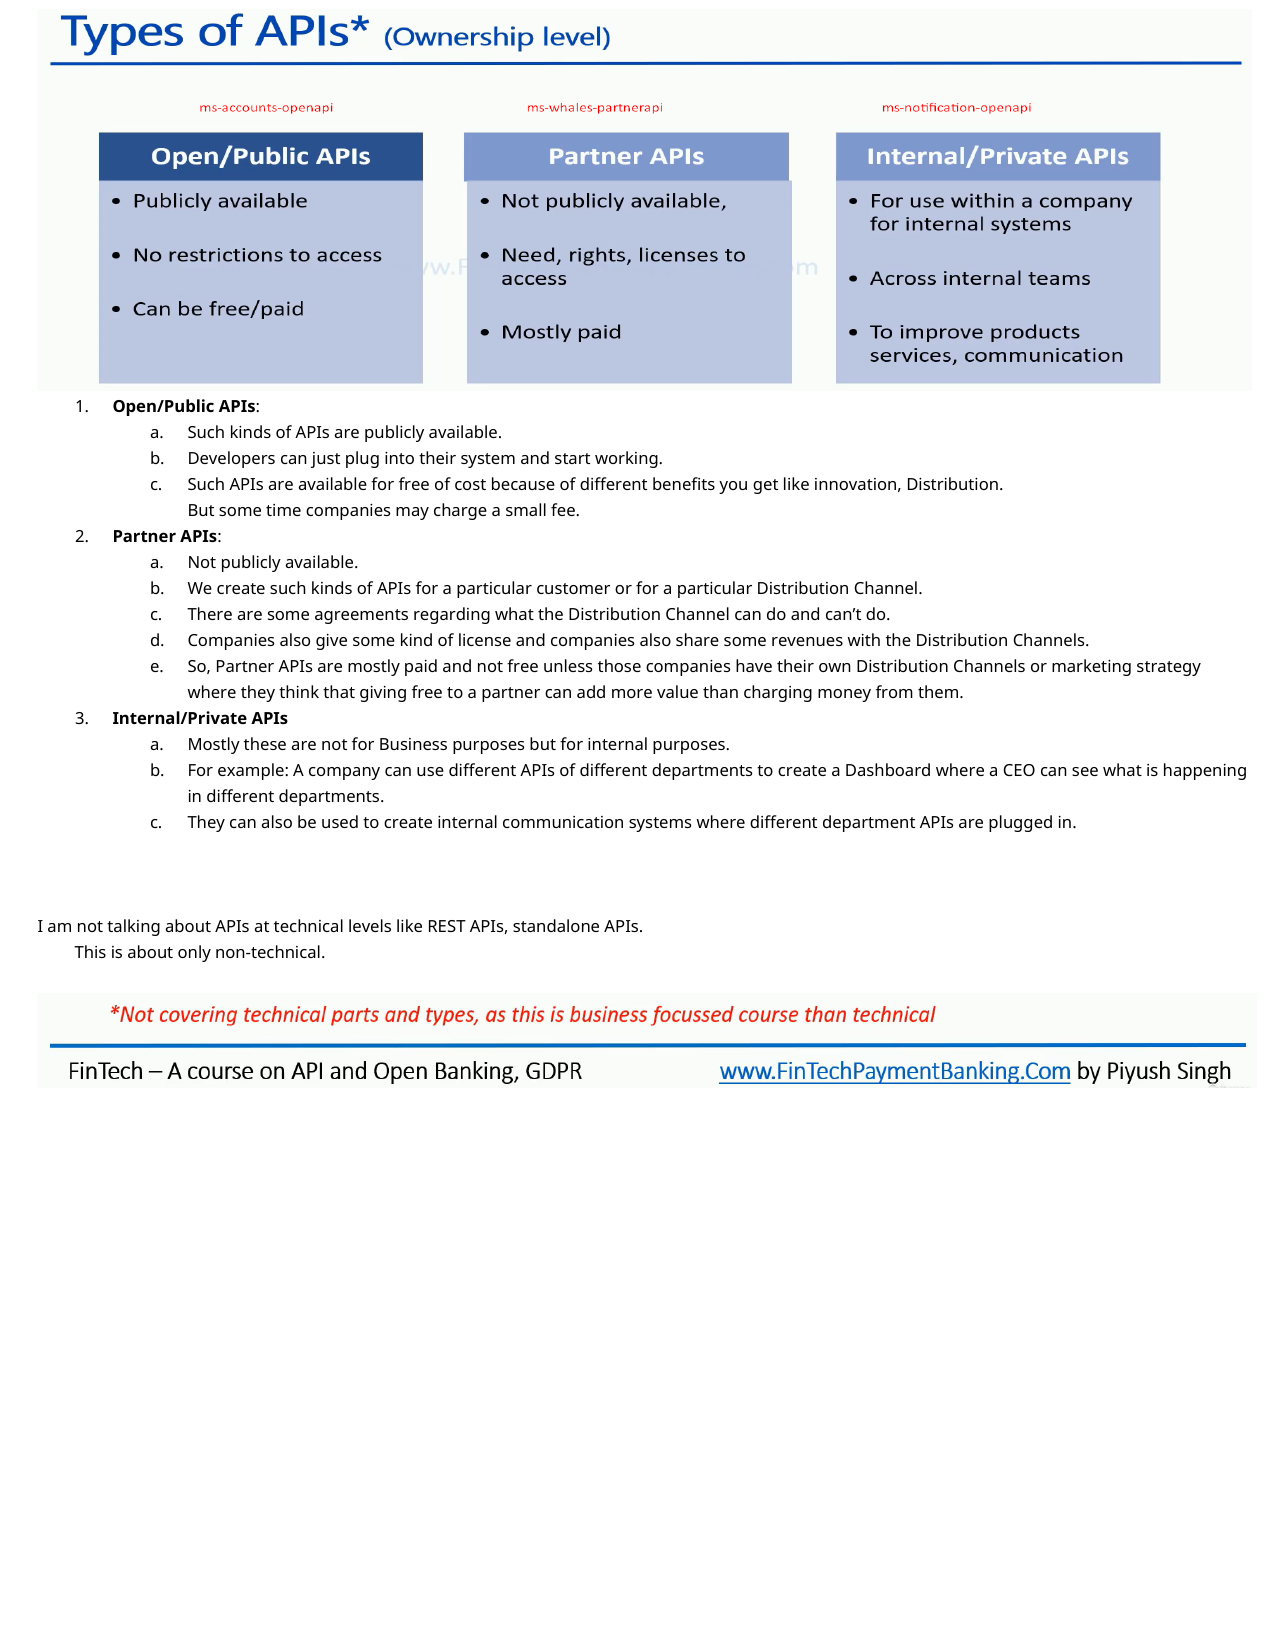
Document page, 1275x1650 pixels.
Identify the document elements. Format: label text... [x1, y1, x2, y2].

picture [37, 993, 1257, 1088]
list Such APIs are available for free of cost because of different benefits you get like innovation, Distribution. But some time companies may charge a small fee. [150, 472, 1255, 521]
text I am not talking about APIs at technical levels like REST APIs, standalone APIs. This is about only non-technical. [37, 915, 1255, 964]
list Developers can just plug into their system and start working. [150, 446, 1255, 469]
list So, Partner APIs are mostly paid and not free unless those companies have their own Distribution Channels or marketing strategy where they think that giving free to a partner can add more value than charging money from them. [150, 655, 1255, 703]
list Such kinds of APIs are publicly available. [150, 420, 1255, 443]
list Mostly these are not for Business purposes but for internal purposes. [150, 733, 1255, 756]
list Companies also give some kind of license and companies also share some revenues with the Distribution Channels. [150, 629, 1255, 651]
list Open/Public APIs: [75, 394, 1255, 417]
list Partner APIs: [75, 524, 1255, 547]
list They can also be used to create internal communication systems where different department APIs are plugged in. [150, 811, 1255, 834]
list Not publicly available. [150, 551, 1255, 573]
list There are some agreements regarding what the Distribution Channel can do and can’t do. [150, 603, 1255, 625]
list For example: A company can use different APIs of different departments to create a Dashboard where a CEO can see what is happening in different departments. [150, 759, 1255, 808]
picture [37, 9, 1252, 391]
list We create such kinds of APIs for a particular customer or for a particular Distribution Channel. [150, 577, 1255, 599]
list Internal/Private APIs [75, 707, 1255, 729]
